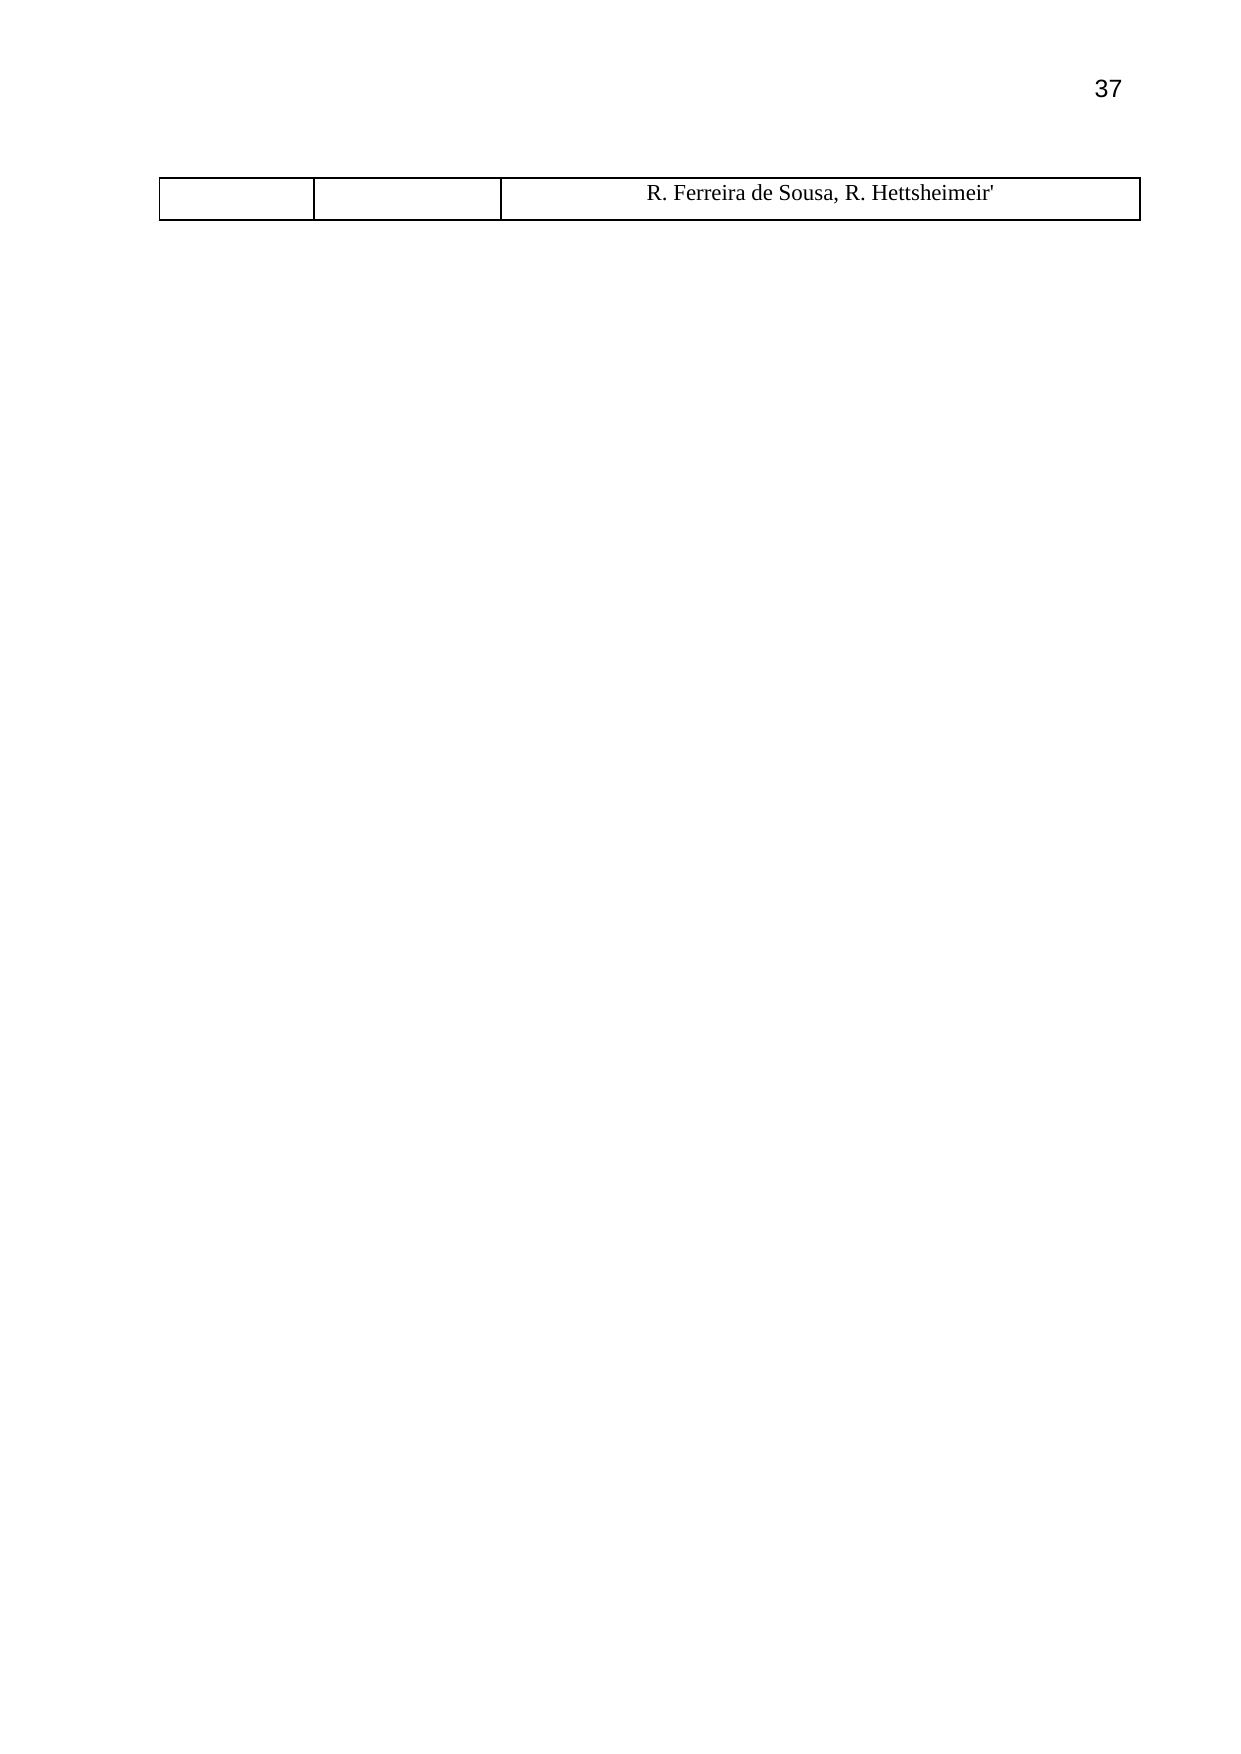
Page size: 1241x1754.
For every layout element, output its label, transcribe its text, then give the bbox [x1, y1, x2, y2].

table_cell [502, 179, 1139, 219]
table_cell 0,5439 [315, 179, 500, 219]
table_cell 5 [160, 179, 313, 219]
